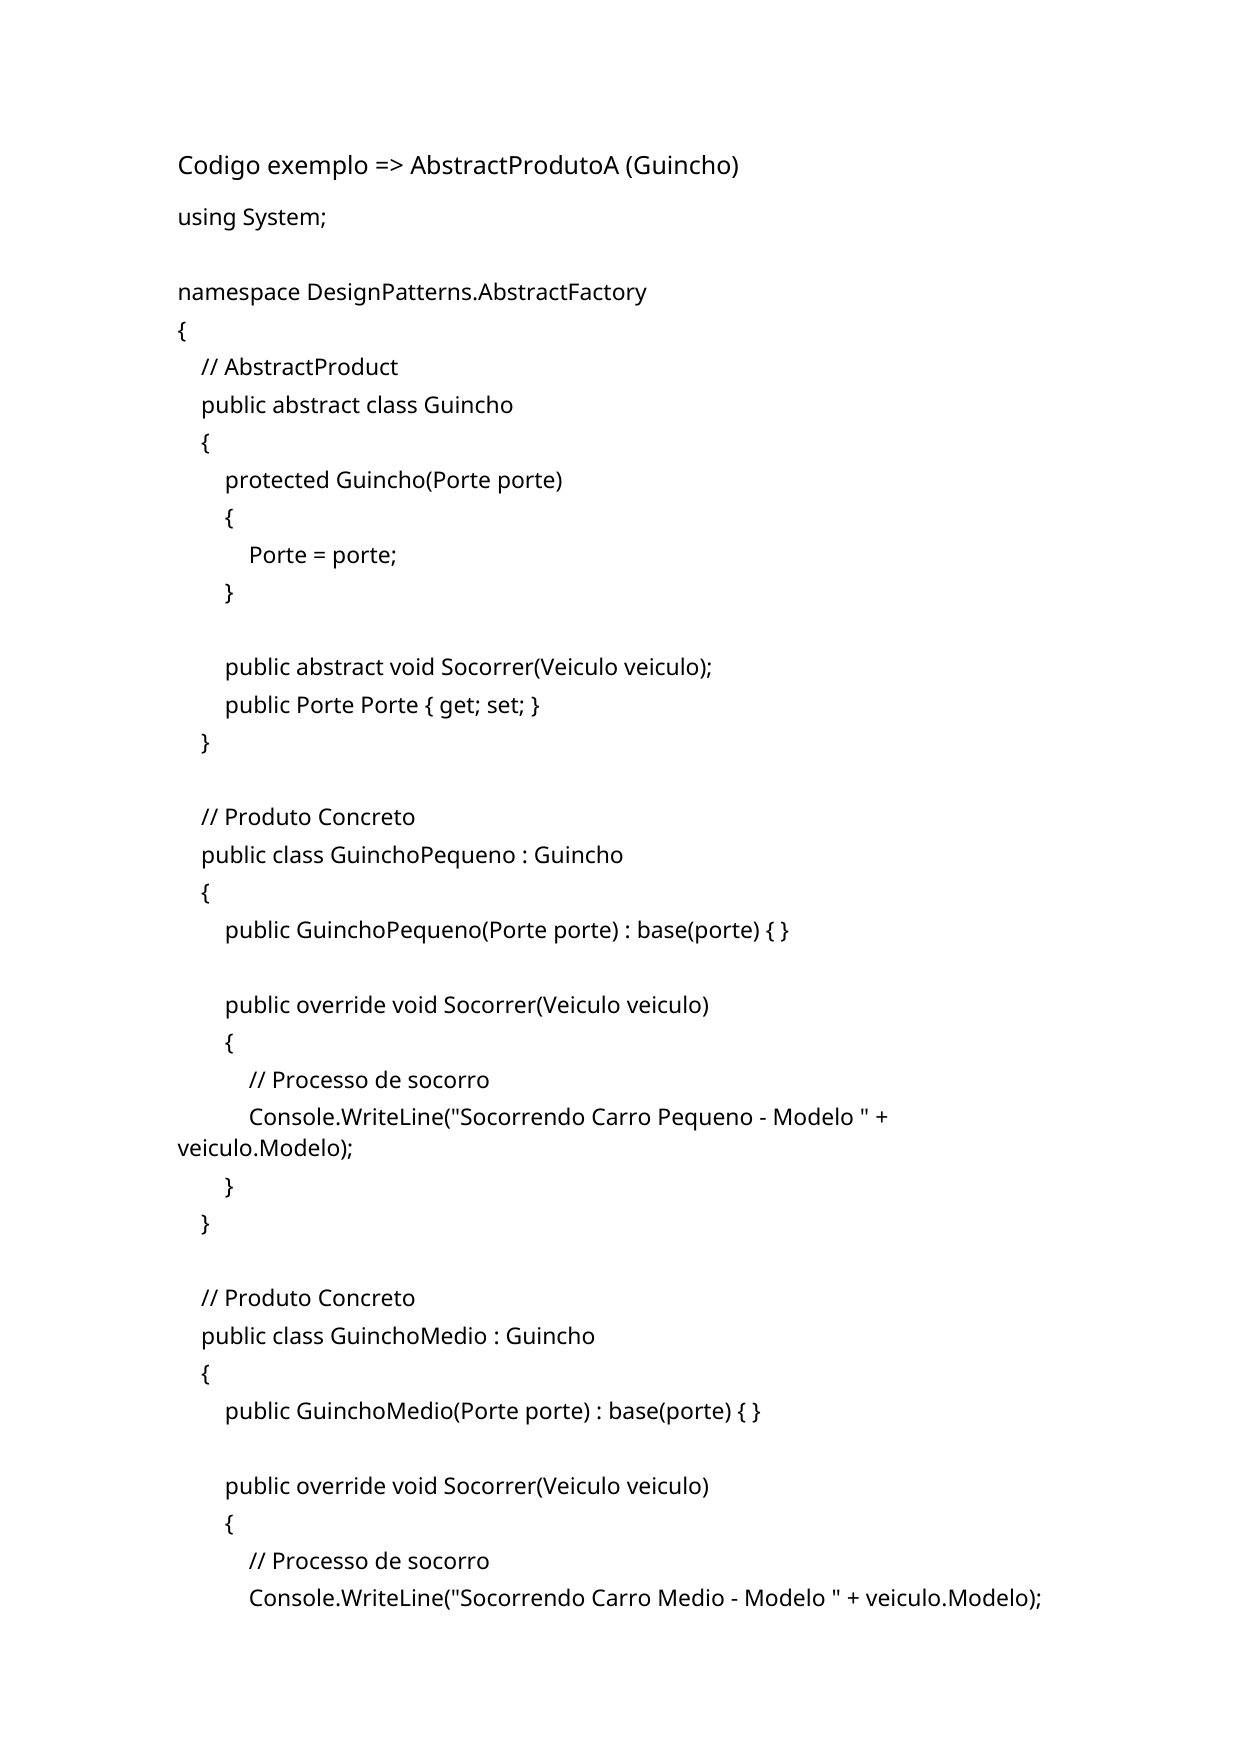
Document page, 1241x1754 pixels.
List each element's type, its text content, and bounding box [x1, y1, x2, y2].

text Porte = porte; [177, 538, 1063, 570]
text // Processo de socorro [177, 1545, 1063, 1576]
text public class GuinchoPequeno : Guincho [177, 838, 1063, 870]
text { [177, 1357, 1063, 1388]
text // Produto Concreto [177, 1282, 1063, 1313]
text // Produto Concreto [177, 801, 1063, 832]
text { [177, 1507, 1063, 1538]
text } [177, 576, 1063, 607]
text { [177, 1026, 1063, 1057]
text public Porte Porte { get; set; } [177, 688, 1063, 720]
text } [177, 1207, 1063, 1238]
text } [177, 1170, 1063, 1201]
text public abstract void Socorrer(Veiculo veiculo); [177, 651, 1063, 682]
text { [177, 876, 1063, 907]
text // AbstractProduct [177, 351, 1063, 382]
text public override void Socorrer(Veiculo veiculo) [177, 1470, 1063, 1501]
text using System; [177, 201, 1063, 232]
text { [177, 313, 1063, 345]
text Codigo exemplo => AbstractProdutoA (Guincho) [177, 148, 1063, 182]
text public class GuinchoMedio : Guincho [177, 1320, 1063, 1351]
text public GuinchoMedio(Porte porte) : base(porte) { } [177, 1395, 1063, 1426]
text Console.WriteLine("Socorrendo Carro Medio - Modelo " + veiculo.Modelo); [177, 1582, 1063, 1613]
text Console.WriteLine("Socorrendo Carro Pequeno - Modelo " + veiculo.Modelo); [177, 1101, 1063, 1163]
text namespace DesignPatterns.AbstractFactory [177, 276, 1063, 307]
text { [177, 426, 1063, 457]
text protected Guincho(Porte porte) [177, 463, 1063, 495]
text public abstract class Guincho [177, 388, 1063, 420]
text { [177, 501, 1063, 532]
text public override void Socorrer(Veiculo veiculo) [177, 988, 1063, 1020]
text // Processo de socorro [177, 1063, 1063, 1095]
text } [177, 726, 1063, 757]
text public GuinchoPequeno(Porte porte) : base(porte) { } [177, 913, 1063, 945]
